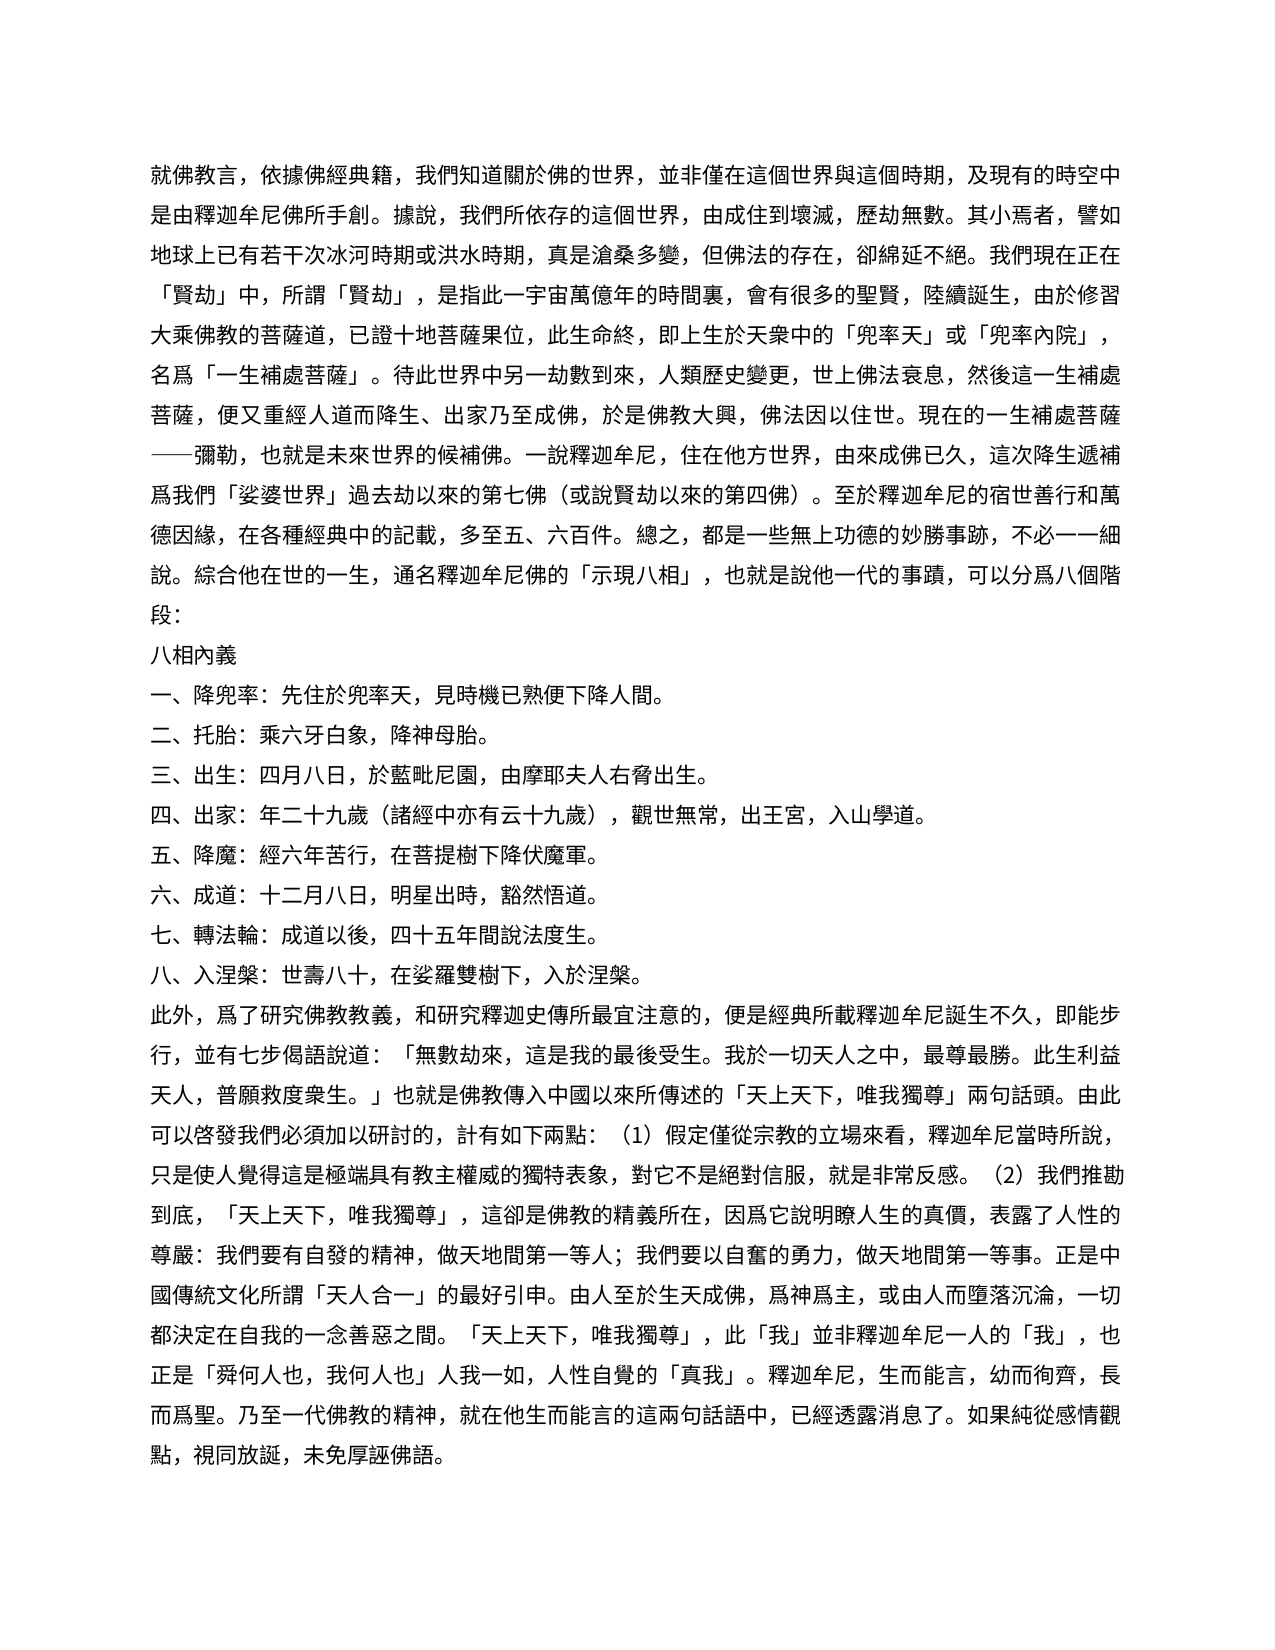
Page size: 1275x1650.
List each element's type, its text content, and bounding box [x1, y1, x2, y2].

text 二、托胎：乘六牙白象，降神母胎。 [150, 710, 1125, 750]
text 三、出生：四月八日，於藍毗尼園，由摩耶夫人右脅出生。 [150, 750, 1125, 790]
text 七、轉法輪：成道以後，四十五年間說法度生。 [150, 910, 1125, 950]
text 五、降魔：經六年苦行，在菩提樹下降伏魔軍。 [150, 830, 1125, 870]
text 一、降兜率：先住於兜率天，見時機已熟便下降人間。 [150, 670, 1125, 710]
text 八相內義 [150, 630, 1125, 670]
text 六、成道：十二月八日，明星出時，豁然悟道。 [150, 870, 1125, 910]
text 就佛教言，依據佛經典籍，我們知道關於佛的世界，並非僅在這個世界與這個時期，及現有的時空中，是由釋迦牟尼佛所手創。據說，我們所依存的這個世界，由成住到壞滅，歷劫無數。其小焉者，譬如地球上已有若干次冰河時期或洪水時期，真是滄桑多變，但佛法的存在，卻綿延不絕。我們現在正在「賢劫」中，所謂「賢劫」，是指此一宇宙萬億年的時間裏，會有很多的聖賢，陸續誕生，由於修習大乘佛教的菩薩道，已證十地菩薩果位，此生命終，即上生於天衆中的「兜率天」或「兜率內院」，名爲「一生補處菩薩」。待此世界中另一劫數到來，人類歷史變更，世上佛法衰息，然後這一生補處菩薩，便又重經人道而降生、出家乃至成佛，於是佛教大興，佛法因以住世。現在的一生補處菩薩——彌勒，也就是未來世界的候補佛。一說釋迦牟尼，住在他方世界，由來成佛已久，這次降生遞補爲我們「娑婆世界」過去劫以來的第七佛（或說賢劫以來的第四佛）。至於釋迦牟尼的宿世善行和萬德因緣，在各種經典中的記載，多至五、六百件。總之，都是一些無上功德的妙勝事跡，不必一一細說。綜合他在世的一生，通名釋迦牟尼佛的「示現八相」，也就是說他一代的事蹟，可以分爲八個階段： [150, 150, 1125, 630]
text 此外，爲了研究佛教教義，和研究釋迦史傳所最宜注意的，便是經典所載釋迦牟尼誕生不久，即能步行，並有七步偈語說道：「無數劫來，這是我的最後受生。我於一切天人之中，最尊最勝。此生利益天人，普願救度衆生。」也就是佛教傳入中國以來所傳述的「天上天下，唯我獨尊」兩句話頭。由此可以啓發我們必須加以研討的，計有如下兩點：（1）假定僅從宗教的立場來看，釋迦牟尼當時所說，只是使人覺得這是極端具有教主權威的獨特表象，對它不是絕對信服，就是非常反感。（2）我們推勘到底，「天上天下，唯我獨尊」，這卻是佛教的精義所在，因爲它說明瞭人生的真價，表露了人性的尊嚴：我們要有自發的精神，做天地間第一等人；我們要以自奮的勇力，做天地間第一等事。正是中國傳統文化所謂「天人合一」的最好引申。由人至於生天成佛，爲神爲主，或由人而墮落沉淪，一切都決定在自我的一念善惡之間。「天上天下，唯我獨尊」，此「我」並非釋迦牟尼一人的「我」，也正是「舜何人也，我何人也」人我一如，人性自覺的「真我」。釋迦牟尼，生而能言，幼而徇齊，長而爲聖。乃至一代佛教的精神，就在他生而能言的這兩句話語中，已經透露消息了。如果純從感情觀點，視同放誕，未免厚誣佛語。 [150, 990, 1125, 1470]
text 四、出家：年二十九歲（諸經中亦有云十九歲），觀世無常，出王宮，入山學道。 [150, 790, 1125, 830]
text 八、入涅槃：世壽八十，在娑羅雙樹下，入於涅槃。 [150, 950, 1125, 990]
